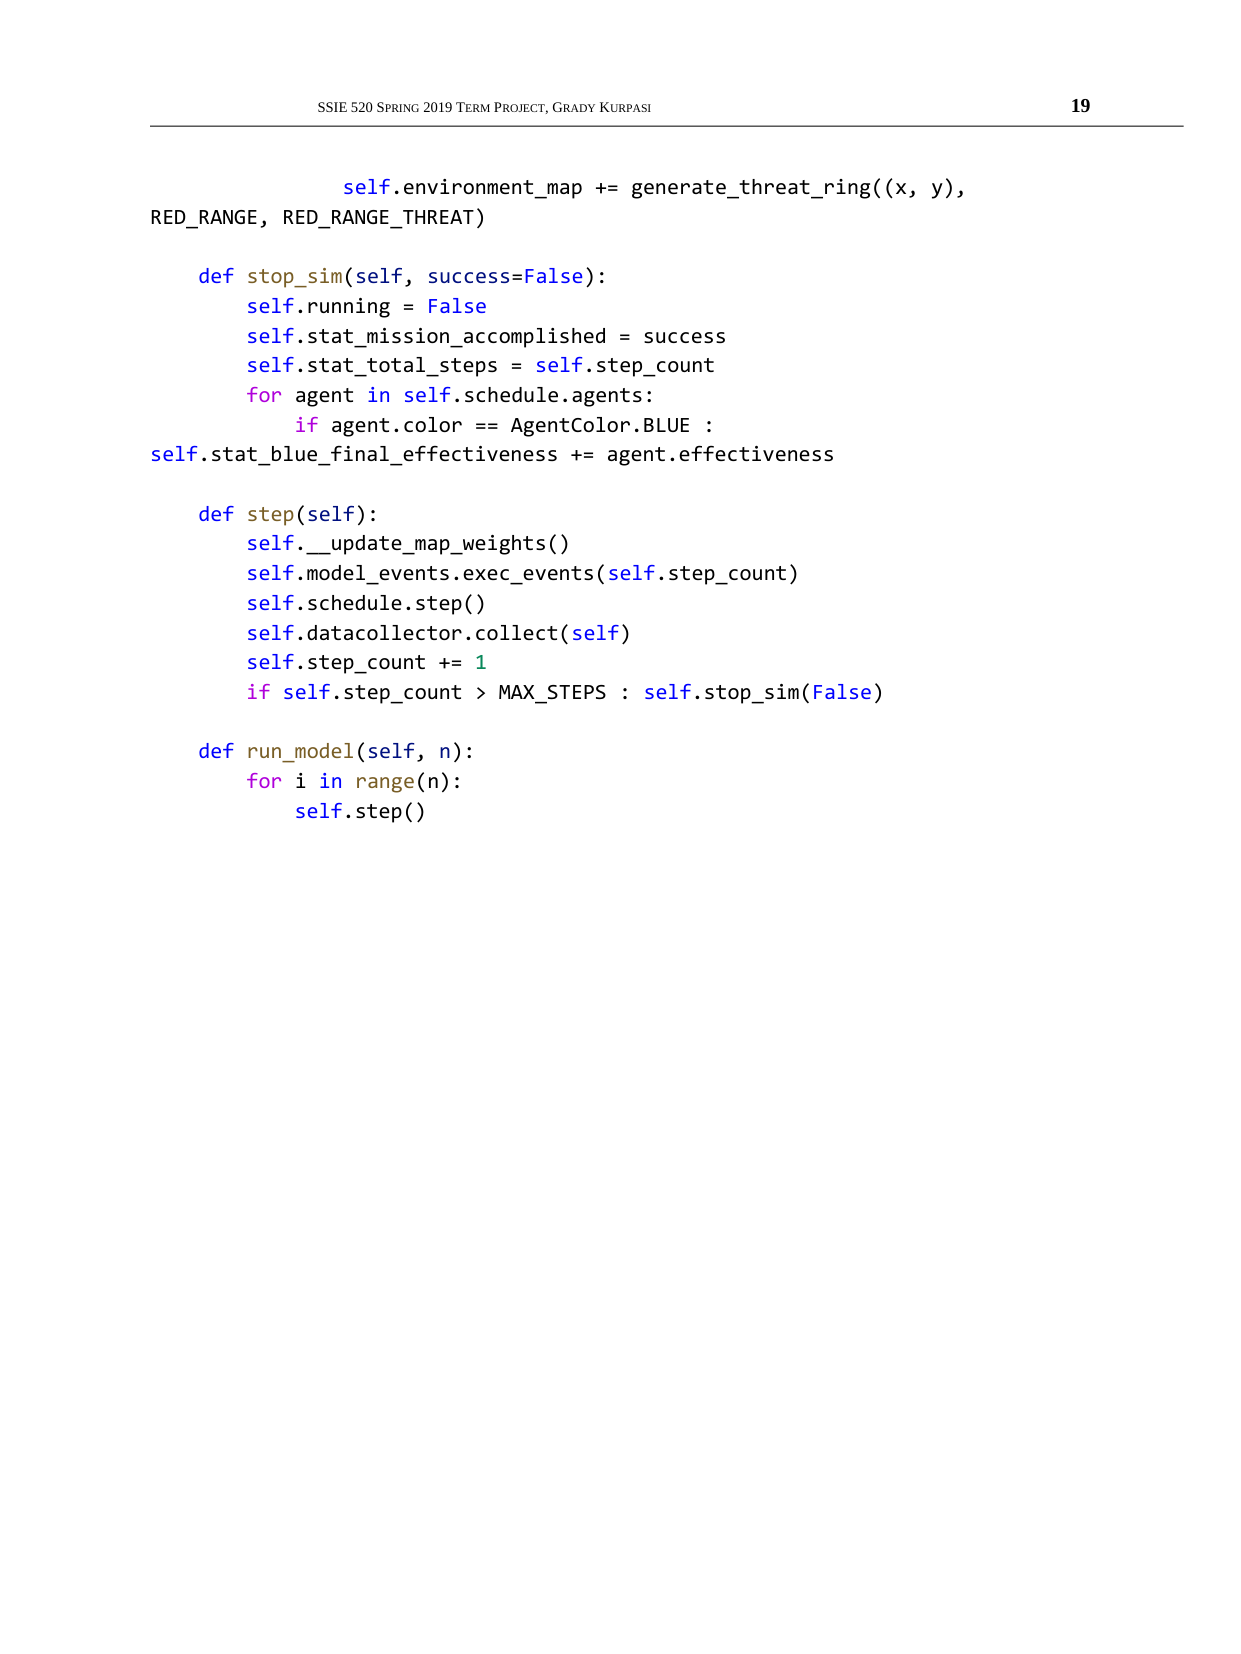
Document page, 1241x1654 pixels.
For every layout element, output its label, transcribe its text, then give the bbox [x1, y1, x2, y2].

text def run_model(self, n): [150, 734, 1090, 764]
text def step(self): [150, 497, 1090, 527]
text self.__update_map_weights() [150, 527, 1090, 556]
text self.schedule.step() [150, 586, 1090, 616]
text for agent in self.schedule.agents: [150, 378, 1090, 408]
text self.datacollector.collect(self) [150, 616, 1090, 646]
text self.stat_mission_accomplished = success [150, 319, 1090, 349]
text for i in range(n): [150, 764, 1090, 794]
text if agent.color == AgentColor.BLUE : self.stat_blue_final_effectiveness += agent.effectiveness [150, 408, 1090, 467]
text self.running = False [150, 289, 1090, 319]
text self.step_count += 1 [150, 646, 1090, 675]
text self.model_events.exec_events(self.step_count) [150, 556, 1090, 586]
text self.stat_total_steps = self.step_count [150, 349, 1090, 378]
text def stop_sim(self, success=False): [150, 259, 1090, 289]
text self.step() [150, 794, 1090, 824]
text if self.step_count > MAX_STEPS : self.stop_sim(False) [150, 675, 1090, 705]
text self.environment_map += generate_threat_ring((x, y), RED_RANGE, RED_RANGE_THREAT) [150, 171, 1090, 230]
